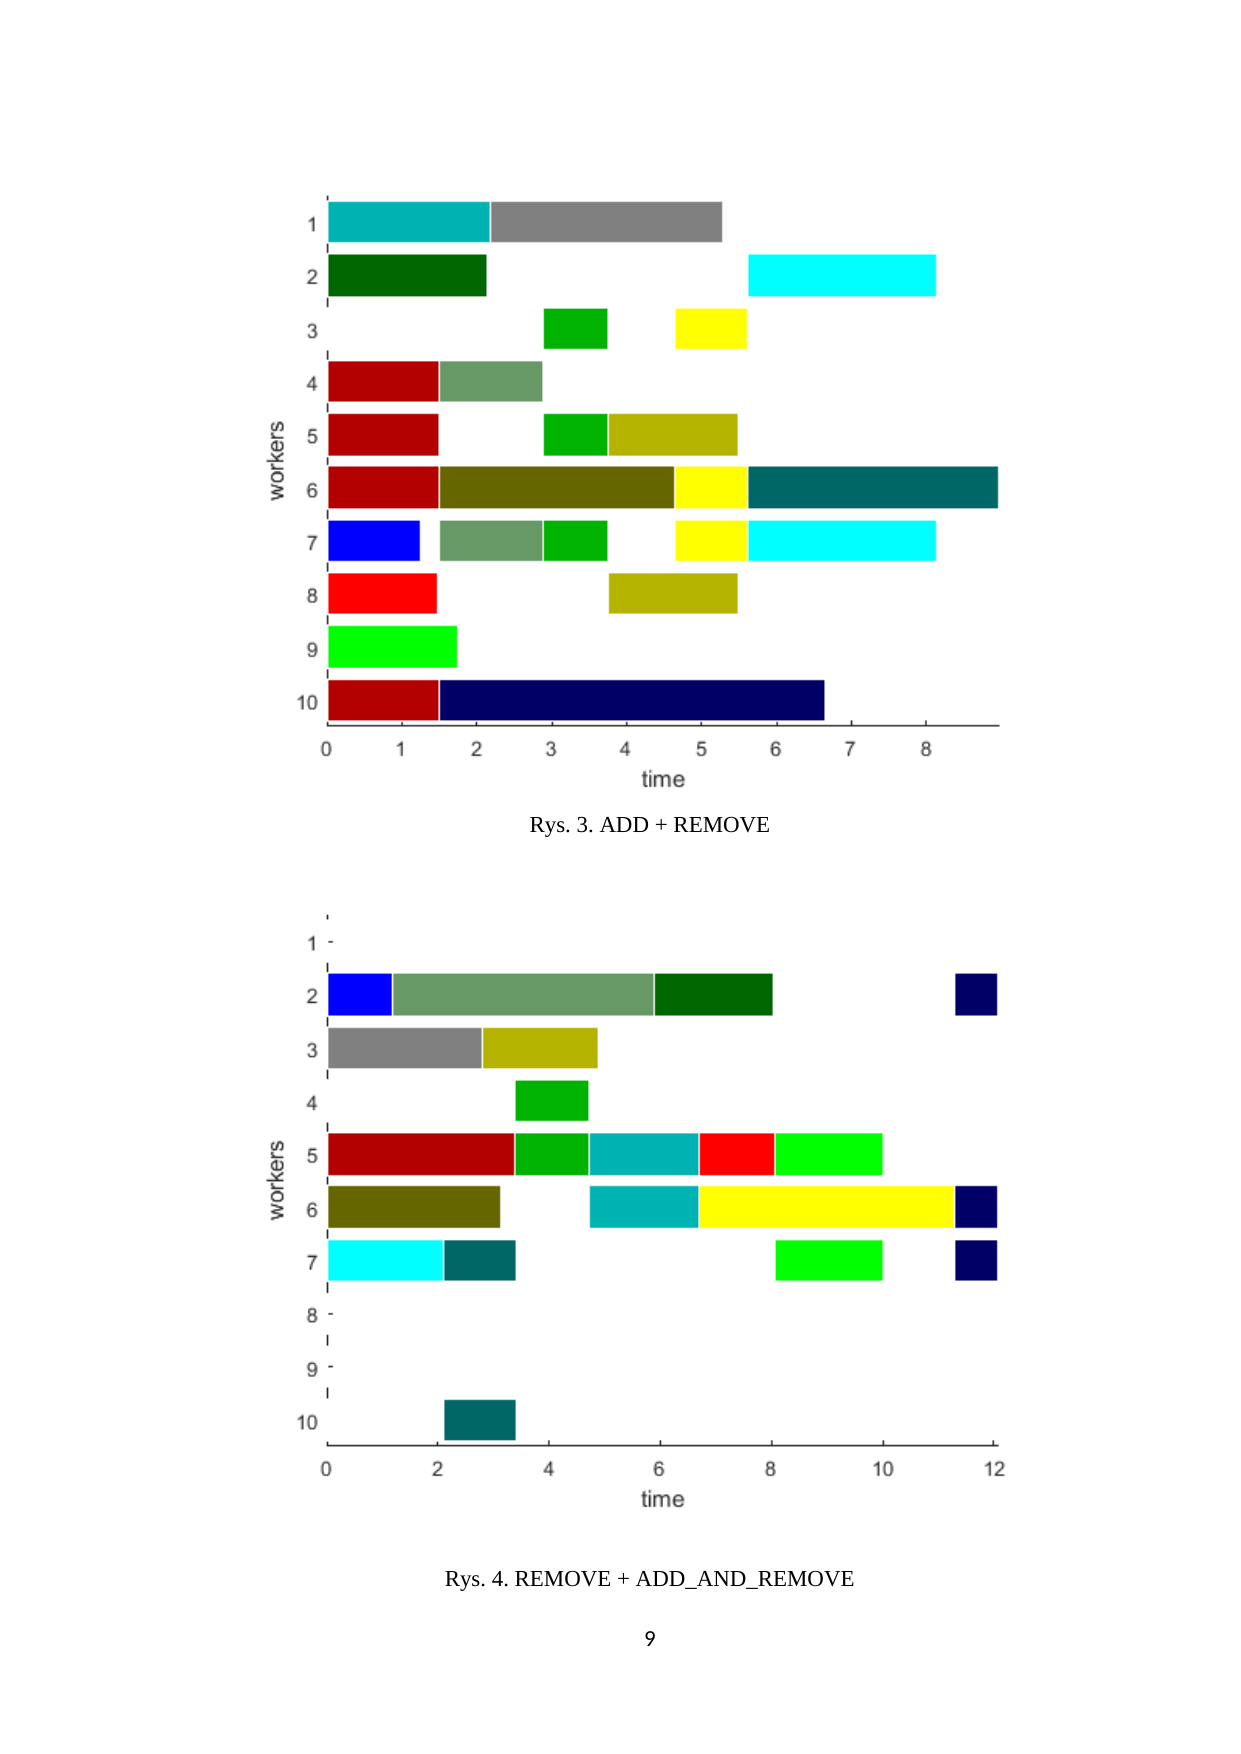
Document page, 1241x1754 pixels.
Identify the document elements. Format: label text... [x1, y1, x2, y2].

picture [214, 148, 1082, 798]
picture [214, 867, 1081, 1518]
